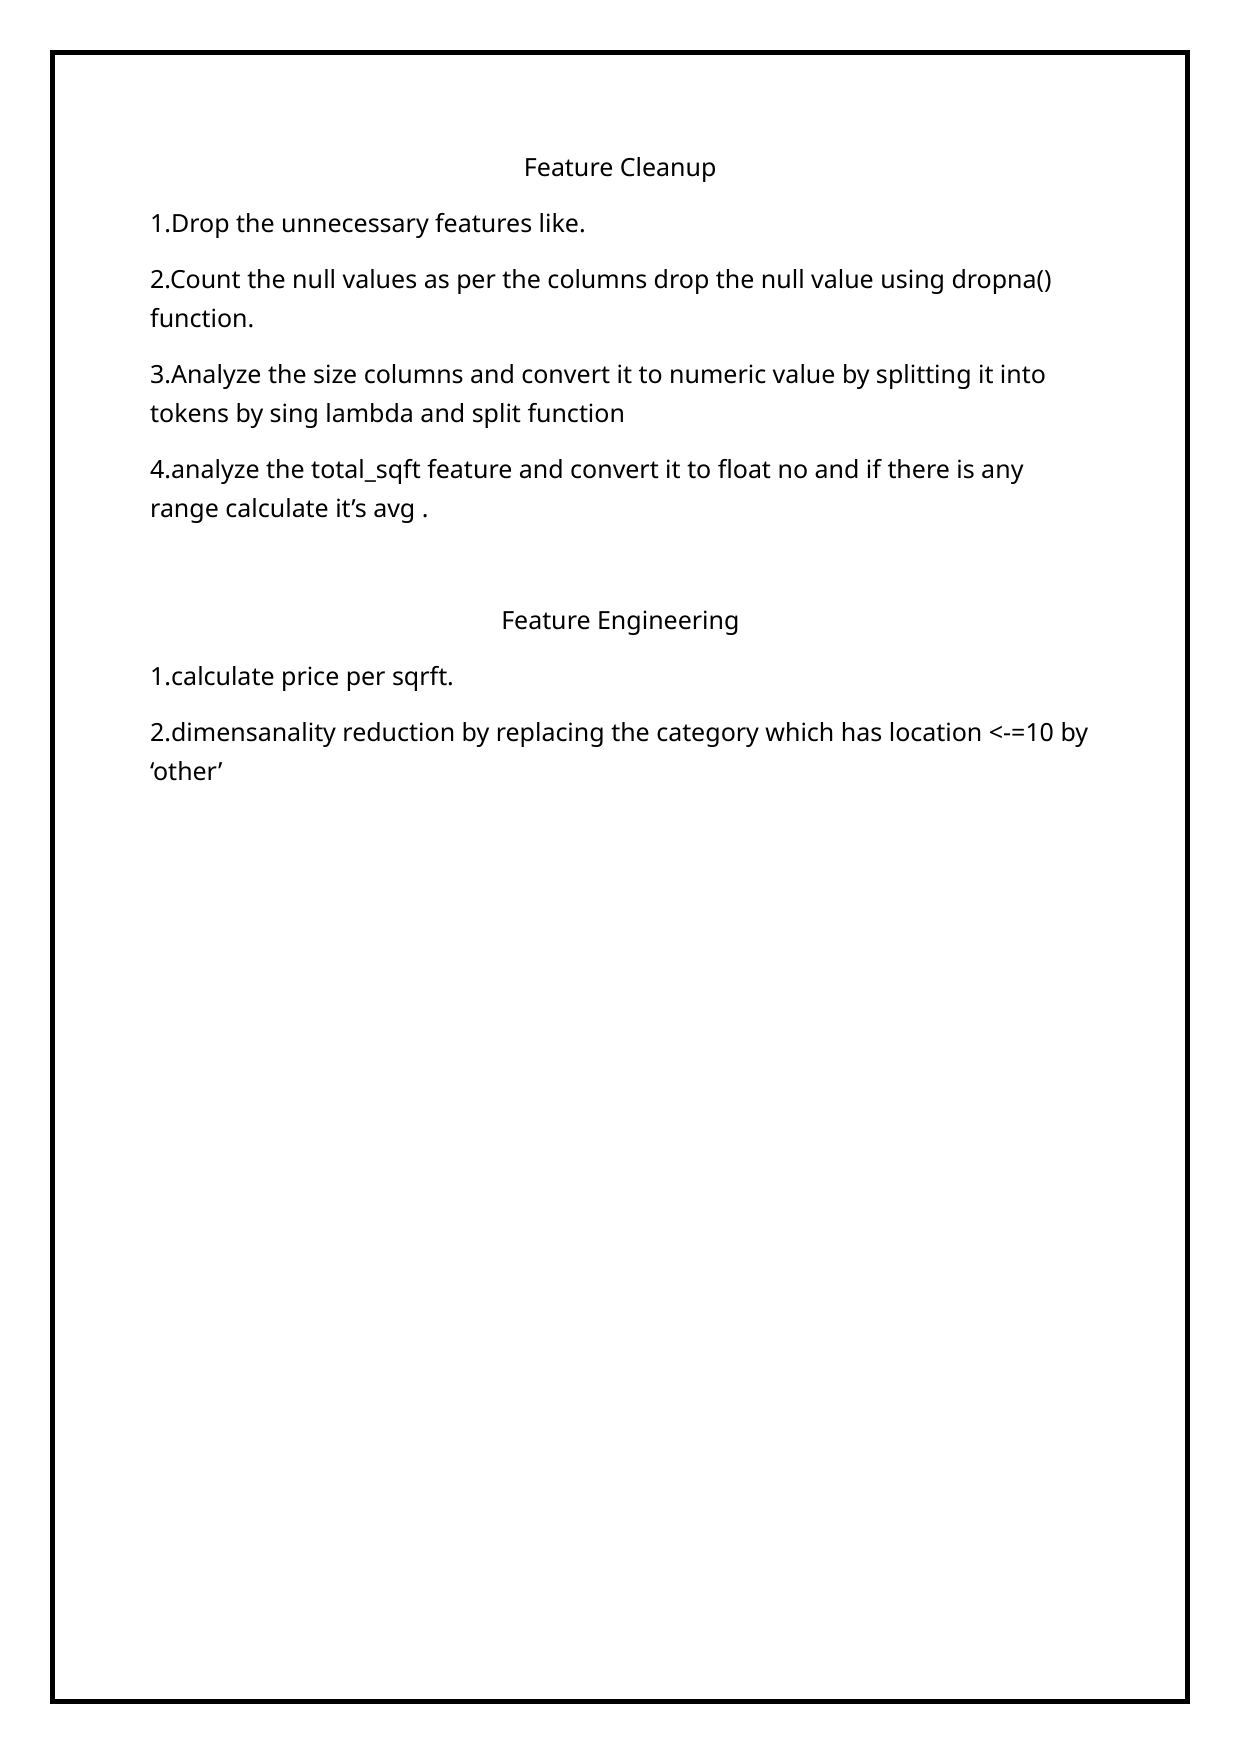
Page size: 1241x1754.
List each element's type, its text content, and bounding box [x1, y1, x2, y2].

text 3.Analyze the size columns and convert it to numeric value by splitting it into tokens by sing lambda and split function [150, 357, 1090, 430]
text 1.Drop the unnecessary features like. [150, 206, 1090, 240]
text 4.analyze the total_sqft feature and convert it to float no and if there is any range calculate it’s avg . [150, 452, 1090, 525]
text 2.Count the null values as per the columns drop the null value using dropna() function. [150, 262, 1090, 335]
text Feature Engineering [150, 602, 1090, 637]
text 1.calculate price per sqrft. [150, 658, 1090, 692]
text 2.dimensanality reduction by replacing the category which has location <-=10 by ‘other’ [150, 714, 1090, 787]
text Feature Cleanup [150, 150, 1090, 184]
